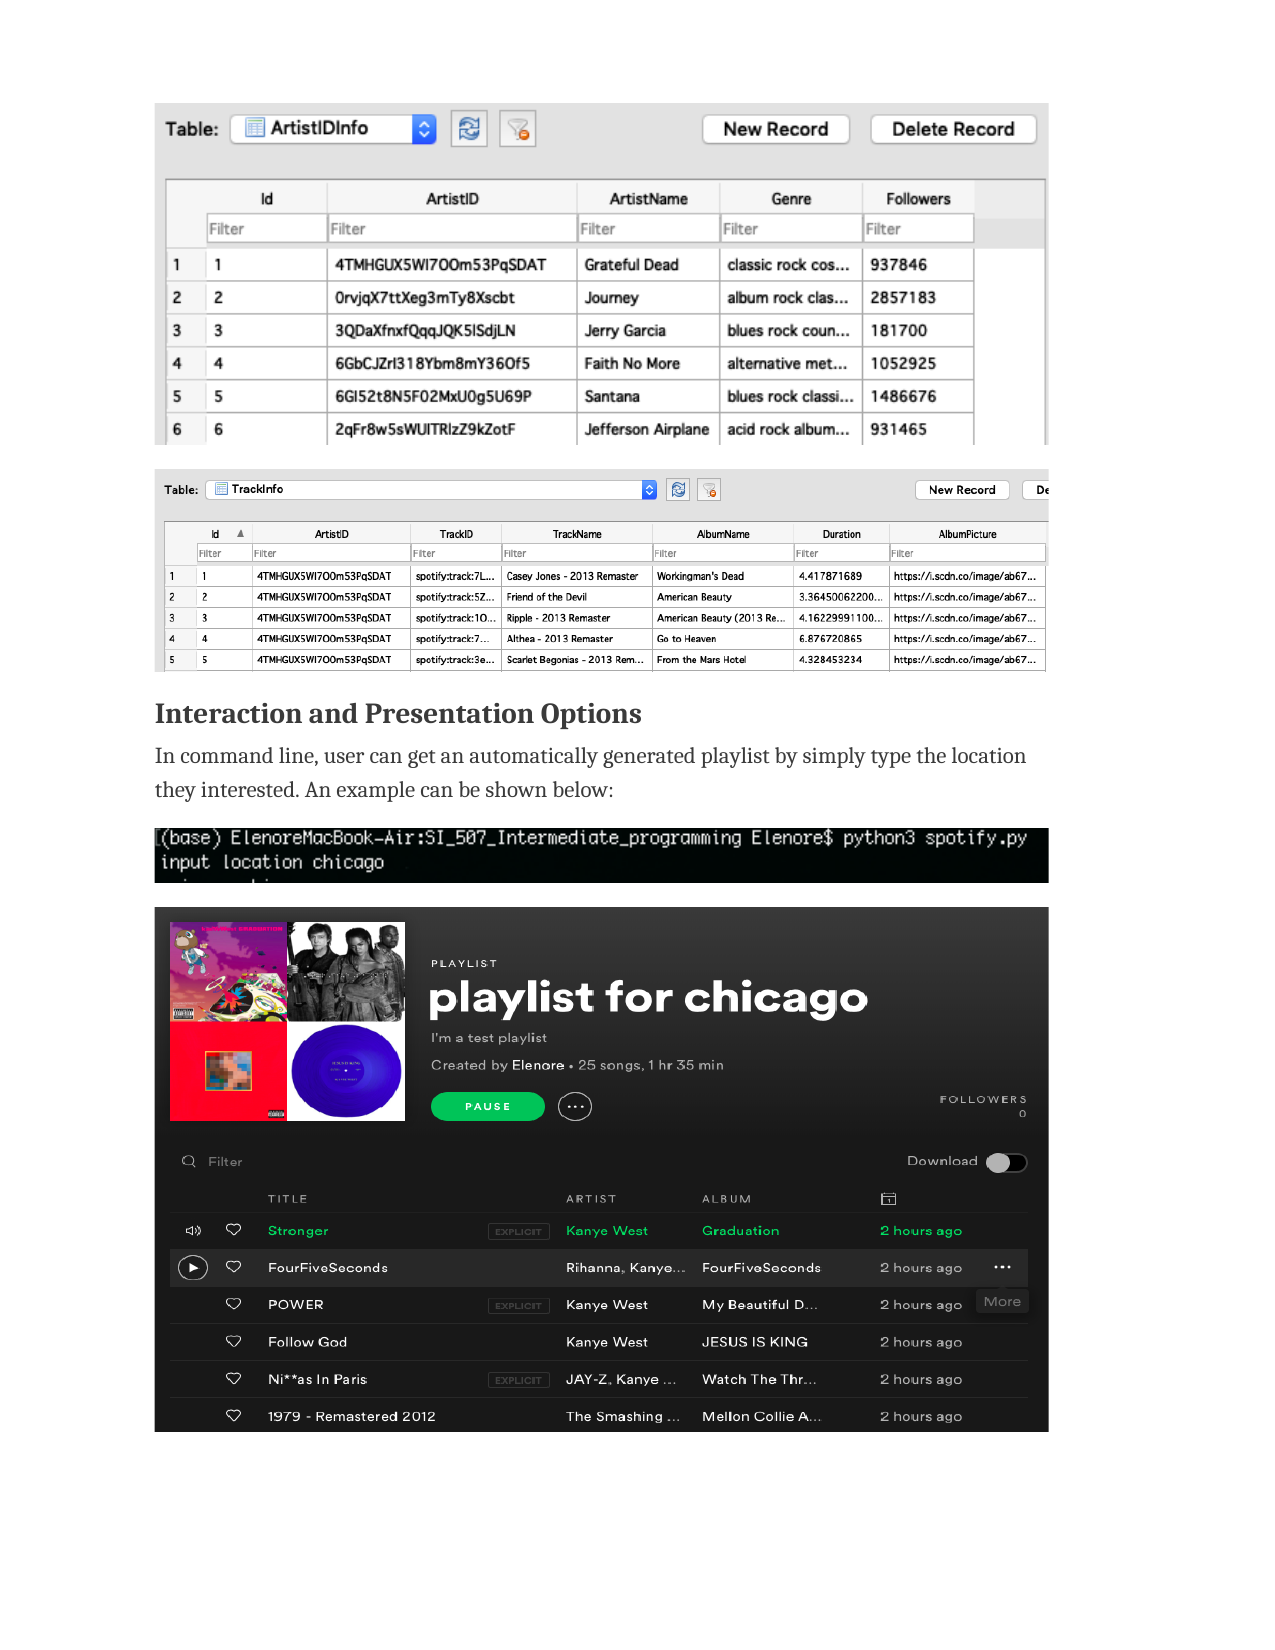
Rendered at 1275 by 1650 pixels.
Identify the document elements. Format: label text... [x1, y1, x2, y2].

picture [154, 103, 1049, 445]
picture [154, 828, 1049, 883]
text In command line, user can get an automatically generated playlist by simply type the location they interested. An example can be shown below: [154, 743, 1048, 803]
picture [154, 907, 1049, 1432]
picture [154, 469, 1049, 672]
subtitle Interaction and Presentation Options [154, 697, 1048, 731]
